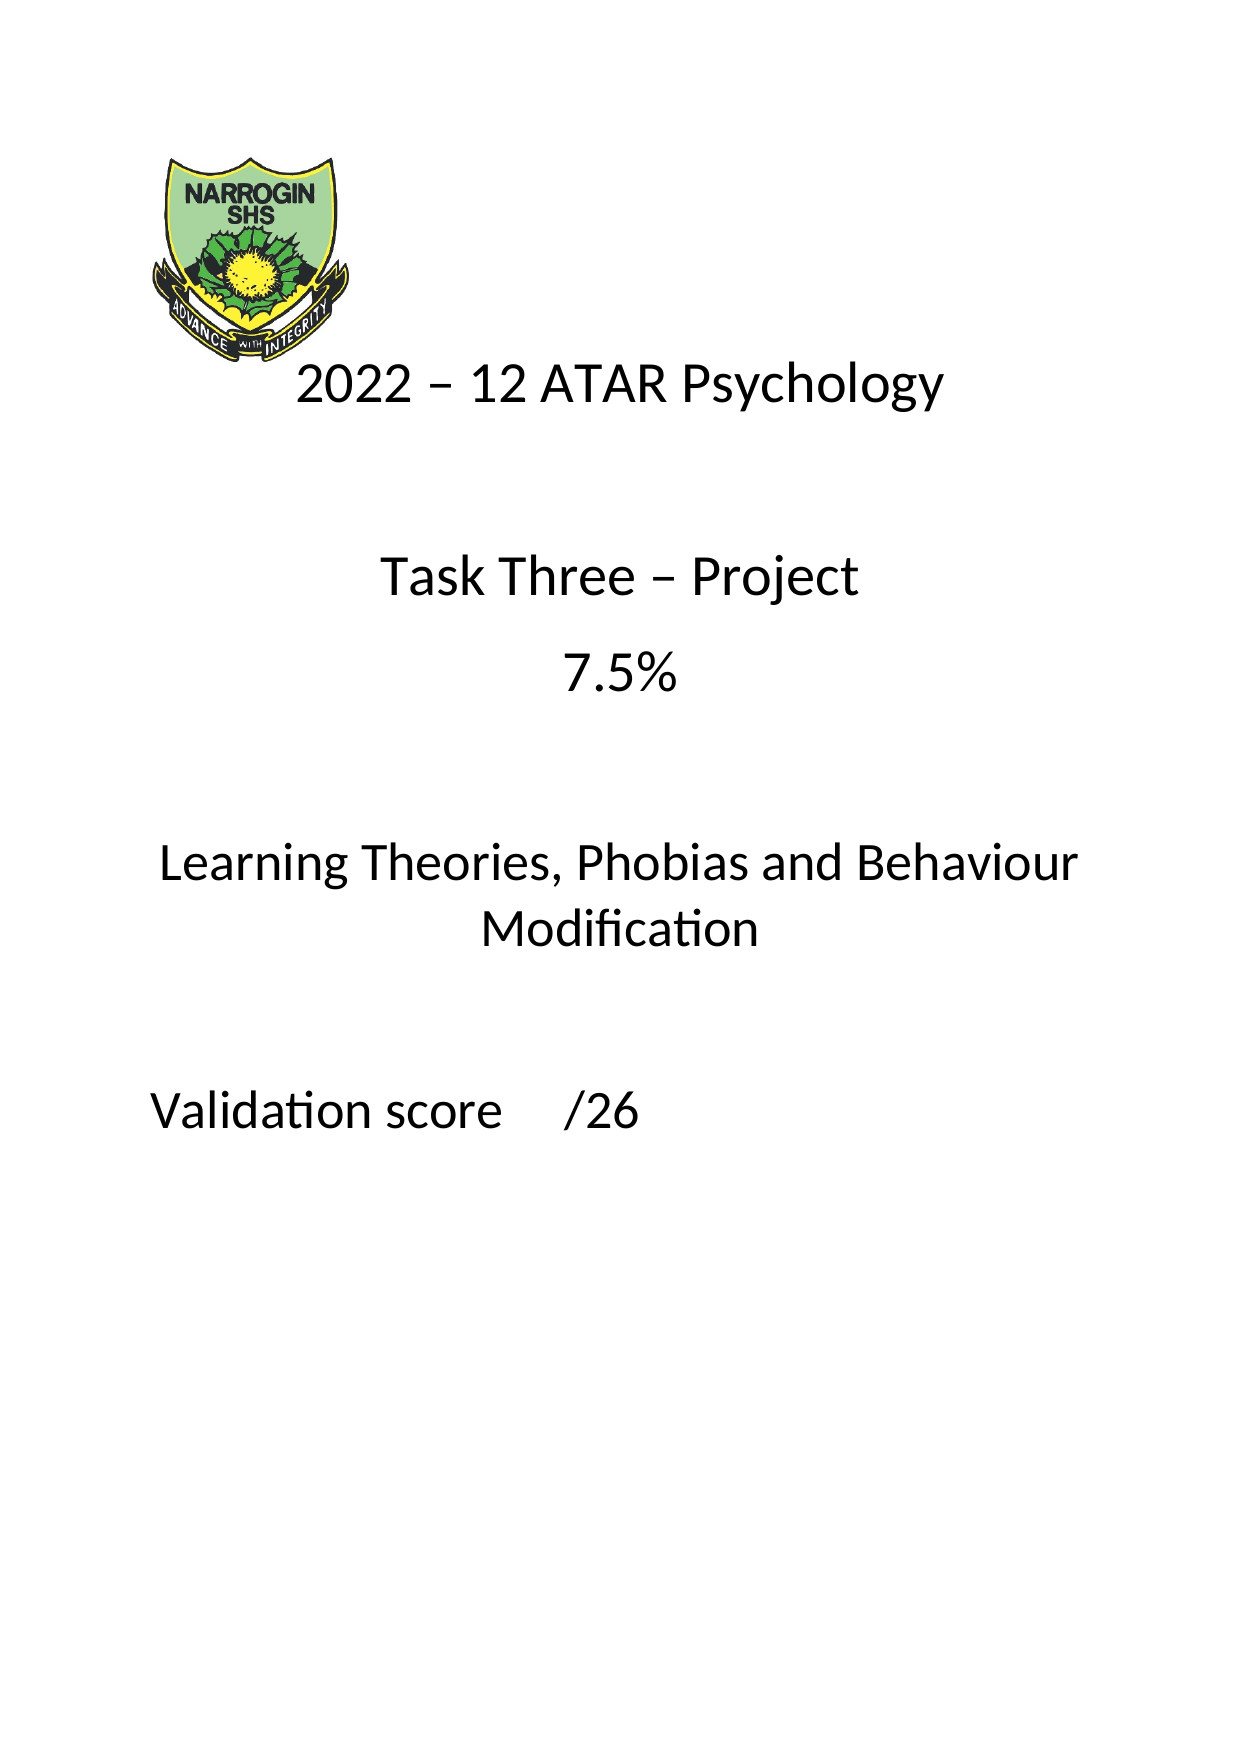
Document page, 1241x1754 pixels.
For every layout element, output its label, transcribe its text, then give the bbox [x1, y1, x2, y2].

picture [150, 156, 350, 346]
text Validation score /26 [150, 1076, 1090, 1142]
text Learning Theories, Phobias and Behaviour Modification [150, 827, 1090, 960]
text Task Three – Project [150, 539, 1090, 610]
text 7.5% [150, 635, 1090, 706]
text 2022 – 12 ATAR Psychology [150, 346, 1090, 417]
